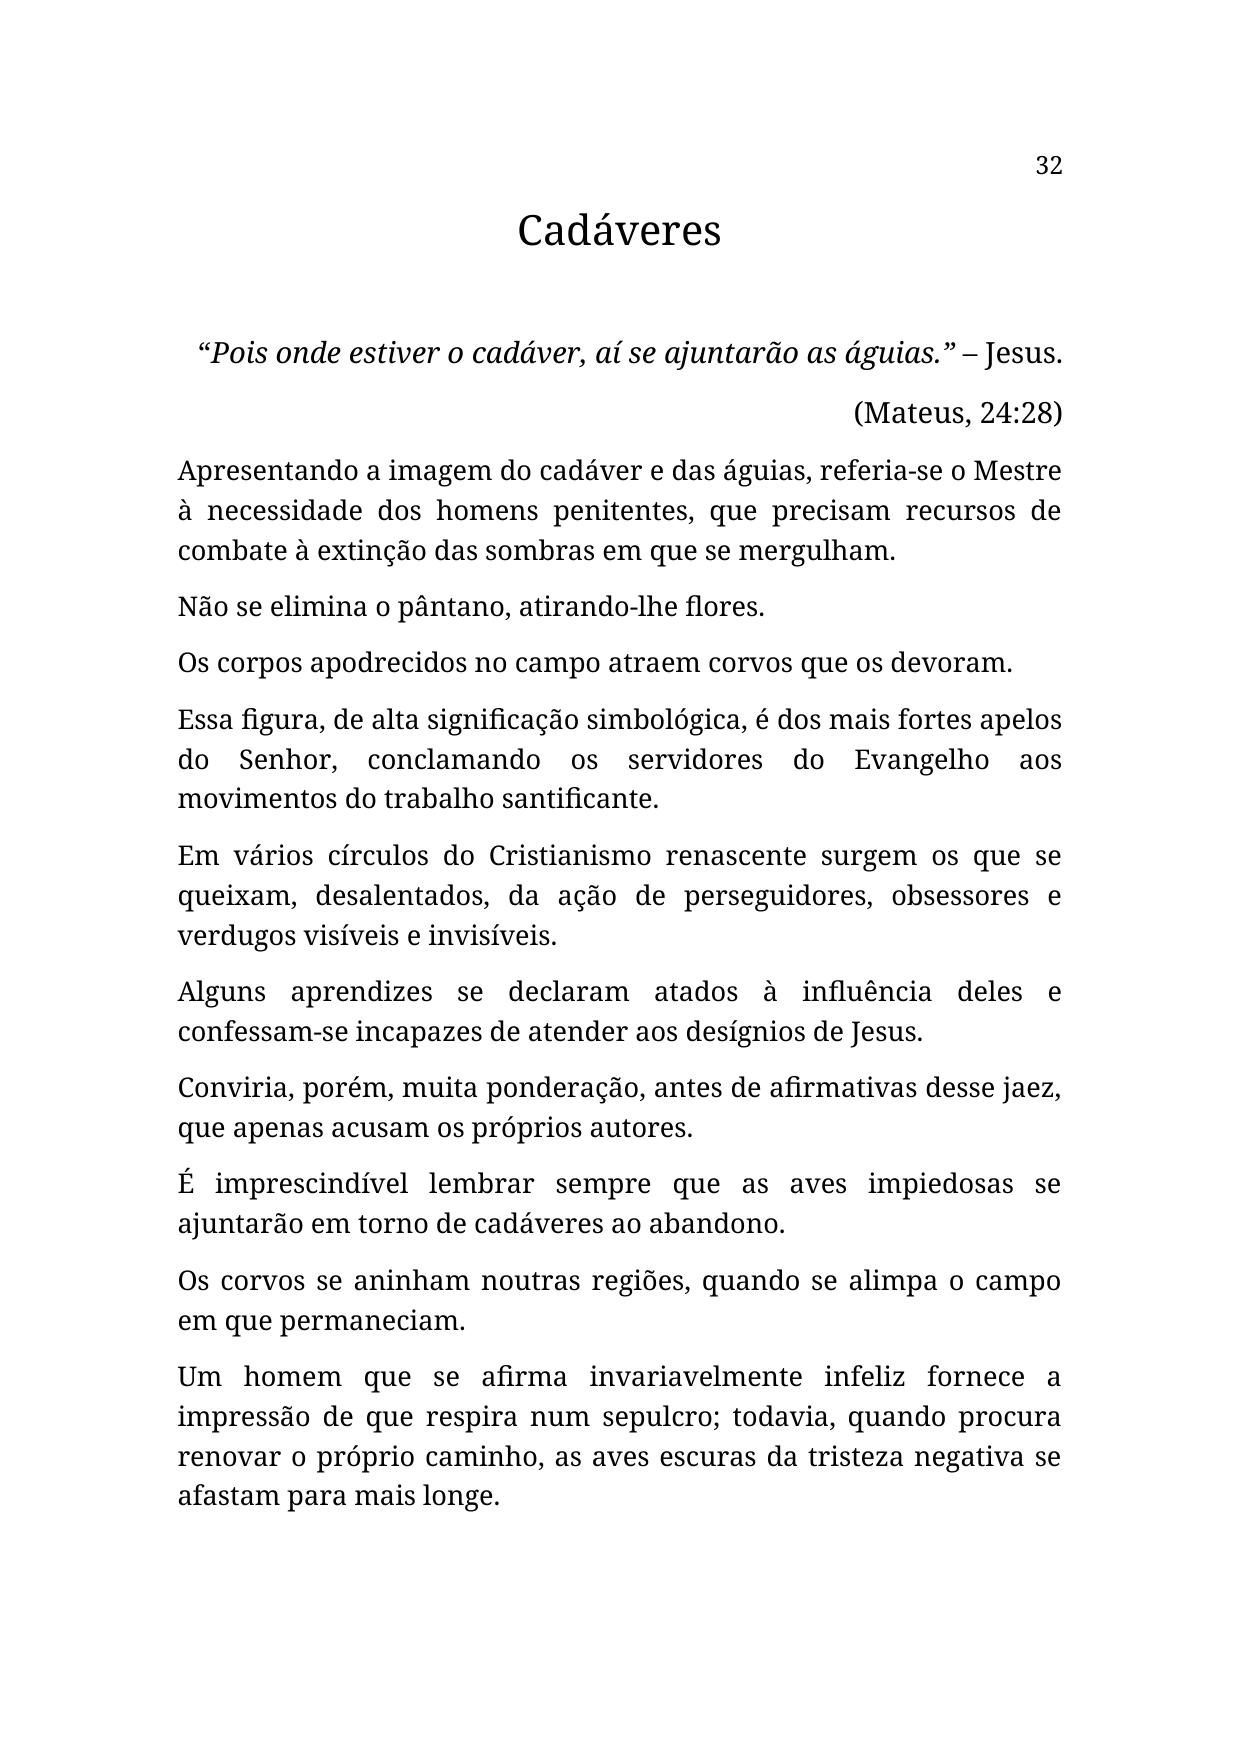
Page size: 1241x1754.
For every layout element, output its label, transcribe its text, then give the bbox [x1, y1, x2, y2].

text Em vários círculos do Cristianismo renascente surgem os que se queixam, desalentados, da ação de perseguidores, obsessores e verdugos visíveis e invisíveis. [177, 836, 1063, 953]
text Essa figura, de alta significação simbológica, é dos mais fortes apelos do Senhor, conclamando os servidores do Evangelho aos movimentos do trabalho santificante. [177, 700, 1063, 817]
text Não se elimina o pântano, atirando-lhe flores. [177, 587, 1063, 624]
text É imprescindível lembrar sempre que as aves impiedosas se ajuntarão em torno de cadáveres ao abandono. [177, 1165, 1063, 1242]
text Os corpos apodrecidos no campo atraem corvos que os devoram. [177, 644, 1063, 681]
text (Mateus, 24:28) [177, 392, 1063, 432]
text 32 [177, 148, 1063, 182]
text Alguns aprendizes se declaram atados à influência deles e confessam-se incapazes de atender aos desígnios de Jesus. [177, 972, 1063, 1049]
text Cadáveres [177, 201, 1063, 258]
text Um homem que se afirma invariavelmente infeliz fornece a impressão de que respira num sepulcro; todavia, quando procura renovar o próprio caminho, as aves escuras da tristeza negativa se afastam para mais longe. [177, 1357, 1063, 1514]
text Os corvos se aninham noutras regiões, quando se alimpa o campo em que permaneciam. [177, 1261, 1063, 1338]
text Conviria, porém, muita ponderação, antes de afirmativas desse jaez, que apenas acusam os próprios autores. [177, 1069, 1063, 1145]
text “Pois onde estiver o cadáver, aí se ajuntarão as águias.” – Jesus. [177, 332, 1063, 372]
text Apresentando a imagem do cadáver e das águias, referia-se o Mestre à necessidade dos homens penitentes, que precisam recursos de combate à extinção das sombras em que se mergulham. [177, 451, 1063, 568]
